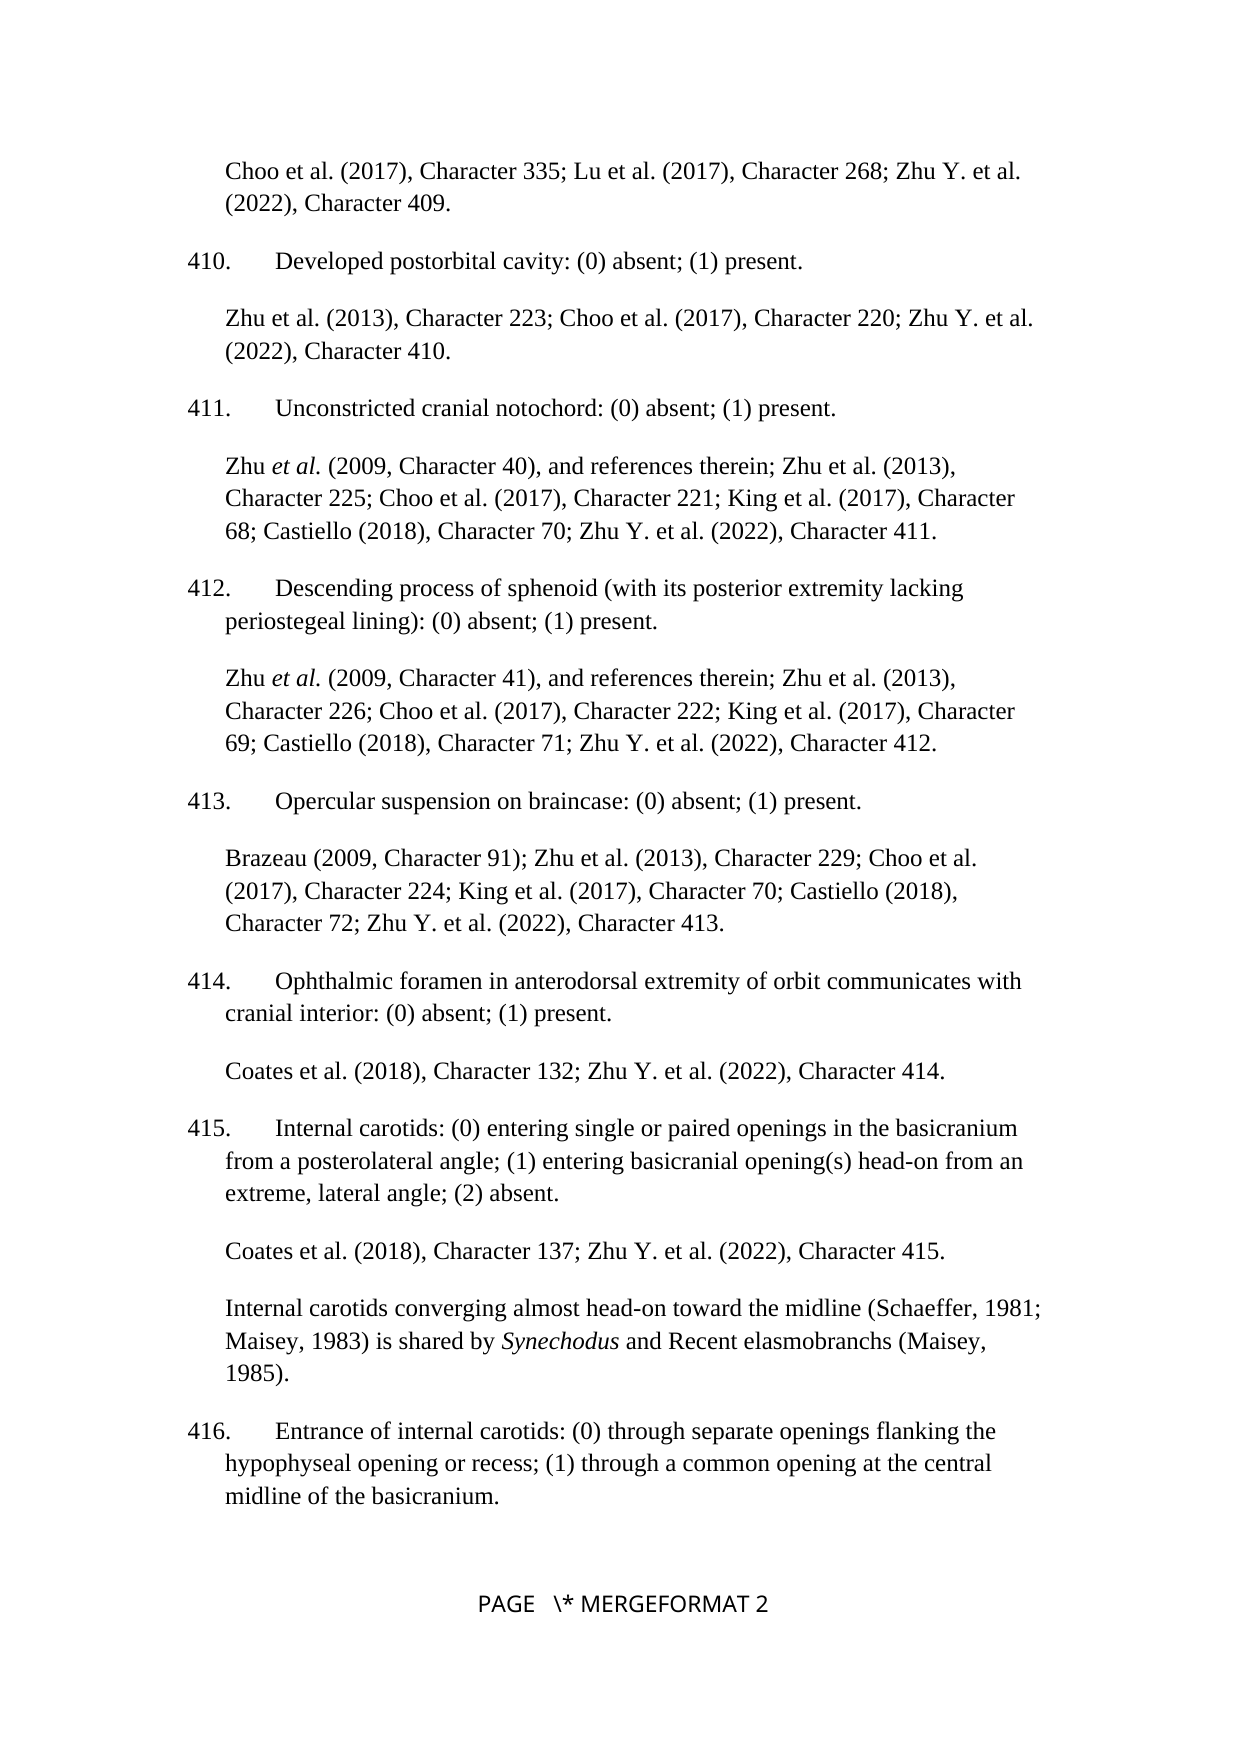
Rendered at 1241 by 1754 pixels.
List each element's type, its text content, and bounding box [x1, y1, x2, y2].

list Opercular suspension on braincase: (0) absent; (1) present. [187, 784, 1053, 817]
text Zhu et al. (2013), Character 223; Choo et al. (2017), Character 220; Zhu Y. et al. (2022), Character 410. [225, 302, 1053, 367]
text Brazeau (2009, Character 91); Zhu et al. (2013), Character 229; Choo et al. (2017), Character 224; King et al. (2017), Character 70; Castiello (2018), Character 72; Zhu Y. et al. (2022), Character 413. [225, 842, 1053, 939]
text Internal carotids converging almost head-on toward the midline (Schaeffer, 1981; Maisey, 1983) is shared by Synechodus and Recent elasmobranchs (Maisey, 1985). [225, 1292, 1053, 1389]
text Zhu et al. (2009, Character 40), and references therein; Zhu et al. (2013), Character 225; Choo et al. (2017), Character 221; King et al. (2017), Character 68; Castiello (2018), Character 70; Zhu Y. et al. (2022), Character 411. [225, 449, 1053, 547]
list Developed postorbital cavity: (0) absent; (1) present. [187, 244, 1053, 277]
text Coates et al. (2018), Character 137; Zhu Y. et al. (2022), Character 415. [225, 1234, 1053, 1267]
list Ophthalmic foramen in anterodorsal extremity of orbit communicates with cranial interior: (0) absent; (1) present. [187, 964, 1053, 1029]
list Entrance of internal carotids: (0) through separate openings flanking the hypophyseal opening or recess; (1) through a common opening at the central midline of the basicranium. [187, 1414, 1053, 1512]
text Coates et al. (2018), Character 132; Zhu Y. et al. (2022), Character 414. [225, 1054, 1053, 1087]
text Zhu et al. (2009, Character 41), and references therein; Zhu et al. (2013), Character 226; Choo et al. (2017), Character 222; King et al. (2017), Character 69; Castiello (2018), Character 71; Zhu Y. et al. (2022), Character 412. [225, 662, 1053, 759]
list Unconstricted cranial notochord: (0) absent; (1) present. [187, 392, 1053, 424]
list Internal carotids: (0) entering single or paired openings in the basicranium from a posterolateral angle; (1) entering basicranial opening(s) head-on from an extreme, lateral angle; (2) absent. [187, 1112, 1053, 1209]
text Choo et al. (2017), Character 335; Lu et al. (2017), Character 268; Zhu Y. et al. (2022), Character 409. [225, 154, 1053, 219]
list Descending process of sphenoid (with its posterior extremity lacking periostegeal lining): (0) absent; (1) present. [187, 572, 1053, 637]
